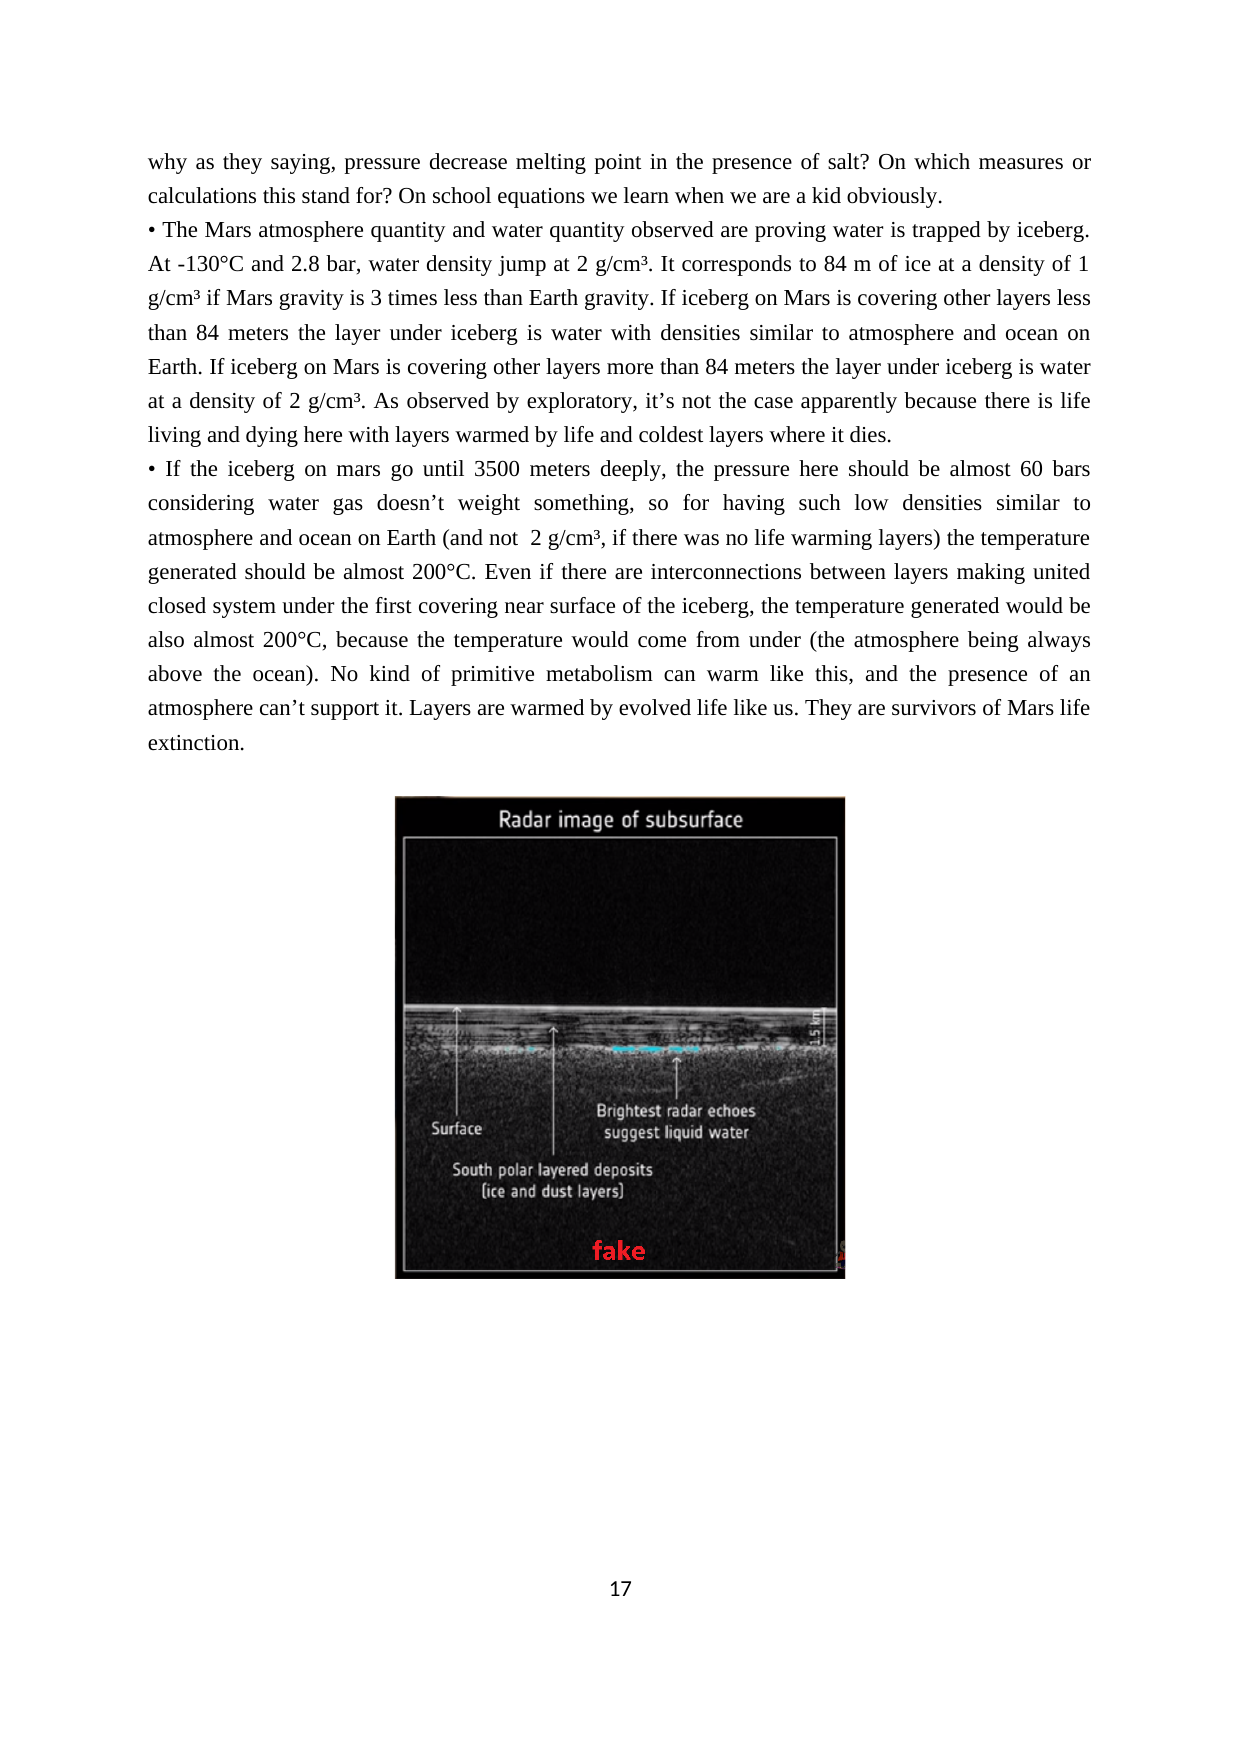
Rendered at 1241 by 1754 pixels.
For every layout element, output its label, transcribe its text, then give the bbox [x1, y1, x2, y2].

text • If the iceberg on mars go until 3500 meters deeply, the pressure here should be almost 60 bars considering water gas doesn’t weight something, so for having such low densities similar to atmosphere and ocean on Earth (and not 2 g/cm³, if there was no life warming layers) the temperature generated should be almost 200°C. Even if there are interconnections between layers making united closed system under the first covering near surface of the iceberg, the temperature generated would be also almost 200°C, because the temperature would come from under (the atmosphere being always above the ocean). No kind of primitive metabolism can warm like this, and the presence of an atmosphere can’t support it. Layers are warmed by evolved life like us. They are survivors of Mars life extinction. [148, 455, 1092, 755]
text • The Mars atmosphere quantity and water quantity observed are proving water is trapped by iceberg. At -130°C and 2.8 bar, water density jump at 2 g/cm³. It corresponds to 84 m of ice at a density of 1 g/cm³ if Mars gravity is 3 times less than Earth gravity. If iceberg on Mars is covering other layers less than 84 meters the layer under iceberg is water with densities similar to atmosphere and ocean on Earth. If iceberg on Mars is covering other layers more than 84 meters the layer under iceberg is water at a density of 2 g/cm³. As observed by exploratory, it’s not the case apparently because there is life living and dying here with layers warmed by life and coldest layers where it dies. [148, 216, 1092, 447]
picture [394, 796, 846, 1279]
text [148, 148, 1092, 208]
